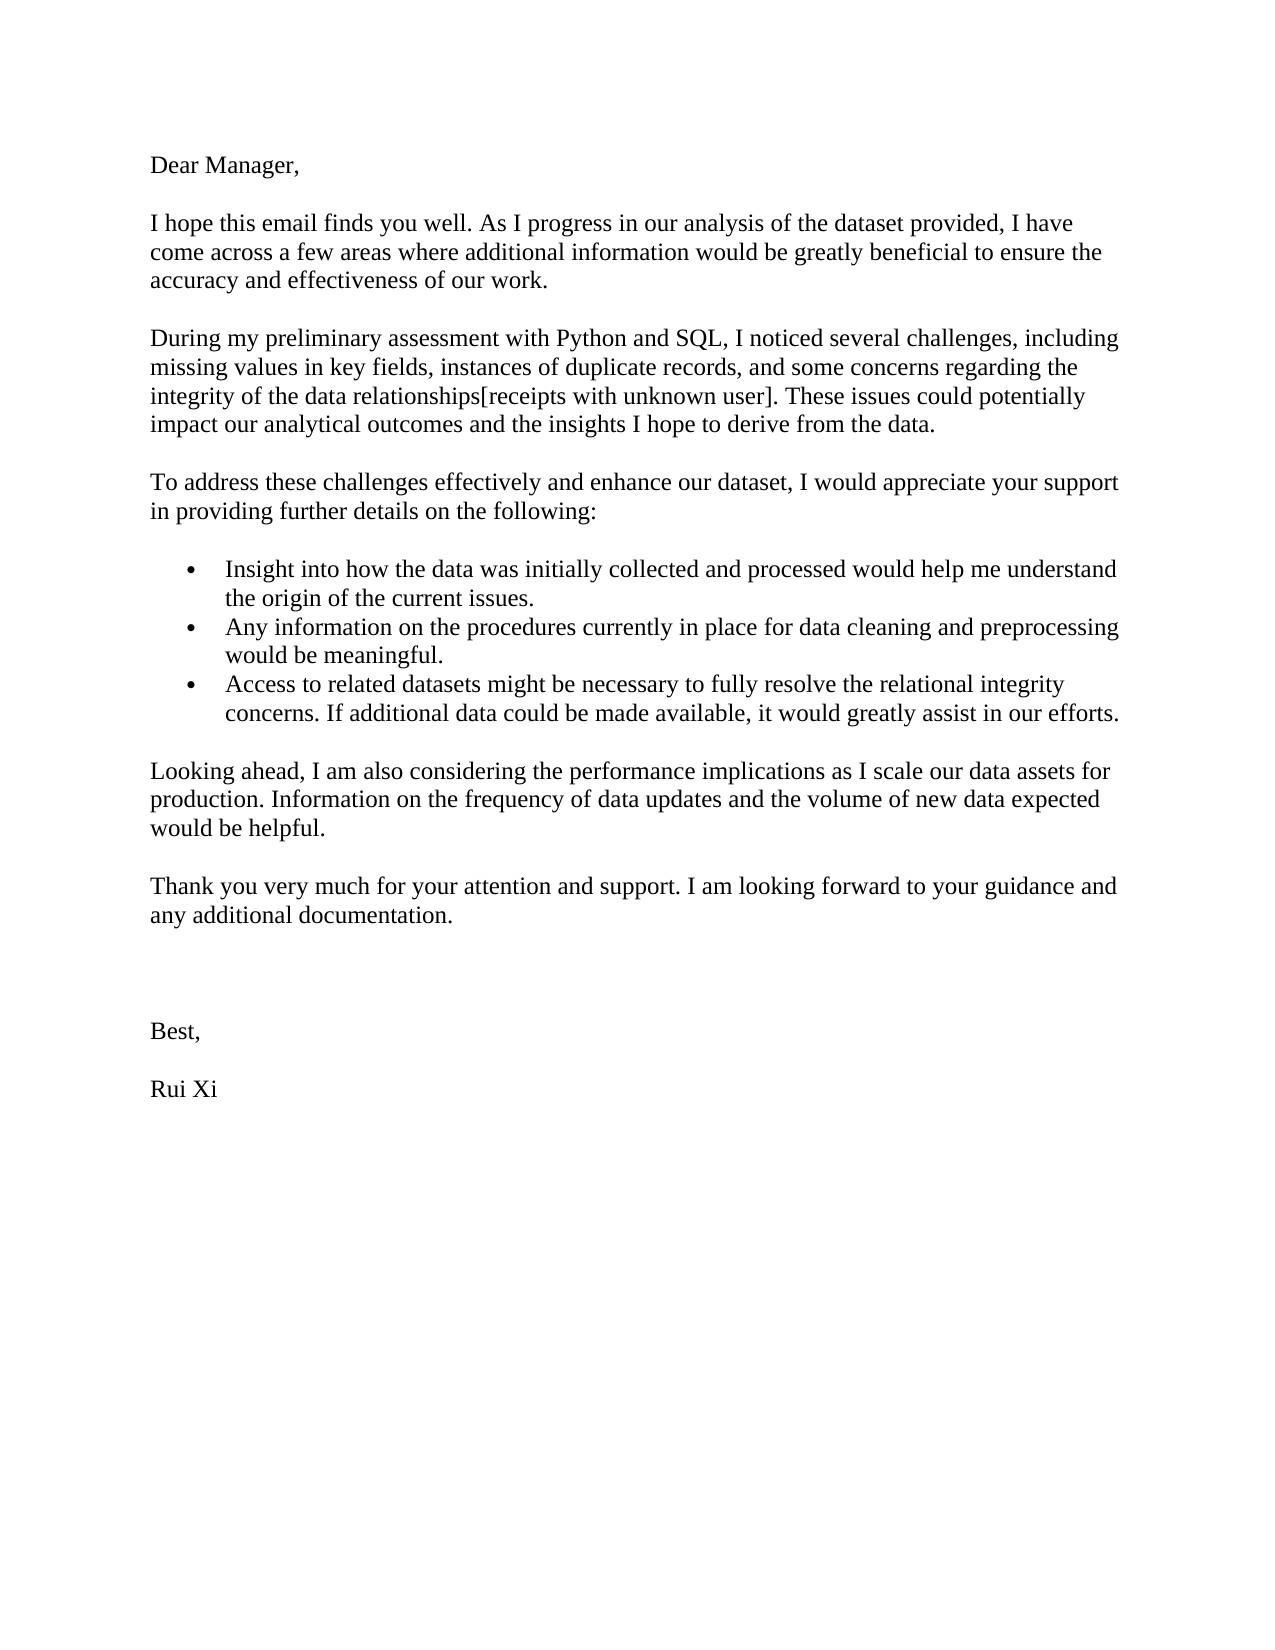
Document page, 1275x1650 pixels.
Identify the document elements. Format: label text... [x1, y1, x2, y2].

list Insight into how the data was initially collected and processed would help me understand the origin of the current issues. [187, 554, 1125, 612]
text Looking ahead, I am also considering the performance implications as I scale our data assets for production. Information on the frequency of data updates and the volume of new data expected would be helpful. [150, 756, 1125, 842]
list Access to related datasets might be necessary to fully resolve the relational integrity concerns. If additional data could be made available, it would greatly assist in our efforts. [187, 669, 1125, 727]
text Dear Manager, [150, 150, 1125, 179]
text To address these challenges effectively and enhance our dataset, I would appreciate your support in providing further details on the following: [150, 467, 1125, 525]
text Best, [150, 1016, 1125, 1044]
list Any information on the procedures currently in place for data cleaning and preprocessing would be meaningful. [187, 612, 1125, 669]
text I hope this email finds you well. As I progress in our analysis of the dataset provided, I have come across a few areas where additional information would be greatly beneficial to ensure the accuracy and effectiveness of our work. [150, 208, 1125, 294]
text Thank you very much for your attention and support. I am looking forward to your guidance and any additional documentation. [150, 871, 1125, 929]
text During my preliminary assessment with Python and SQL, I noticed several challenges, including missing values in key fields, instances of duplicate records, and some concerns regarding the integrity of the data relationships[receipts with unknown user]. These issues could potentially impact our analytical outcomes and the insights I hope to derive from the data. [150, 323, 1125, 438]
text Rui Xi [150, 1074, 1125, 1102]
